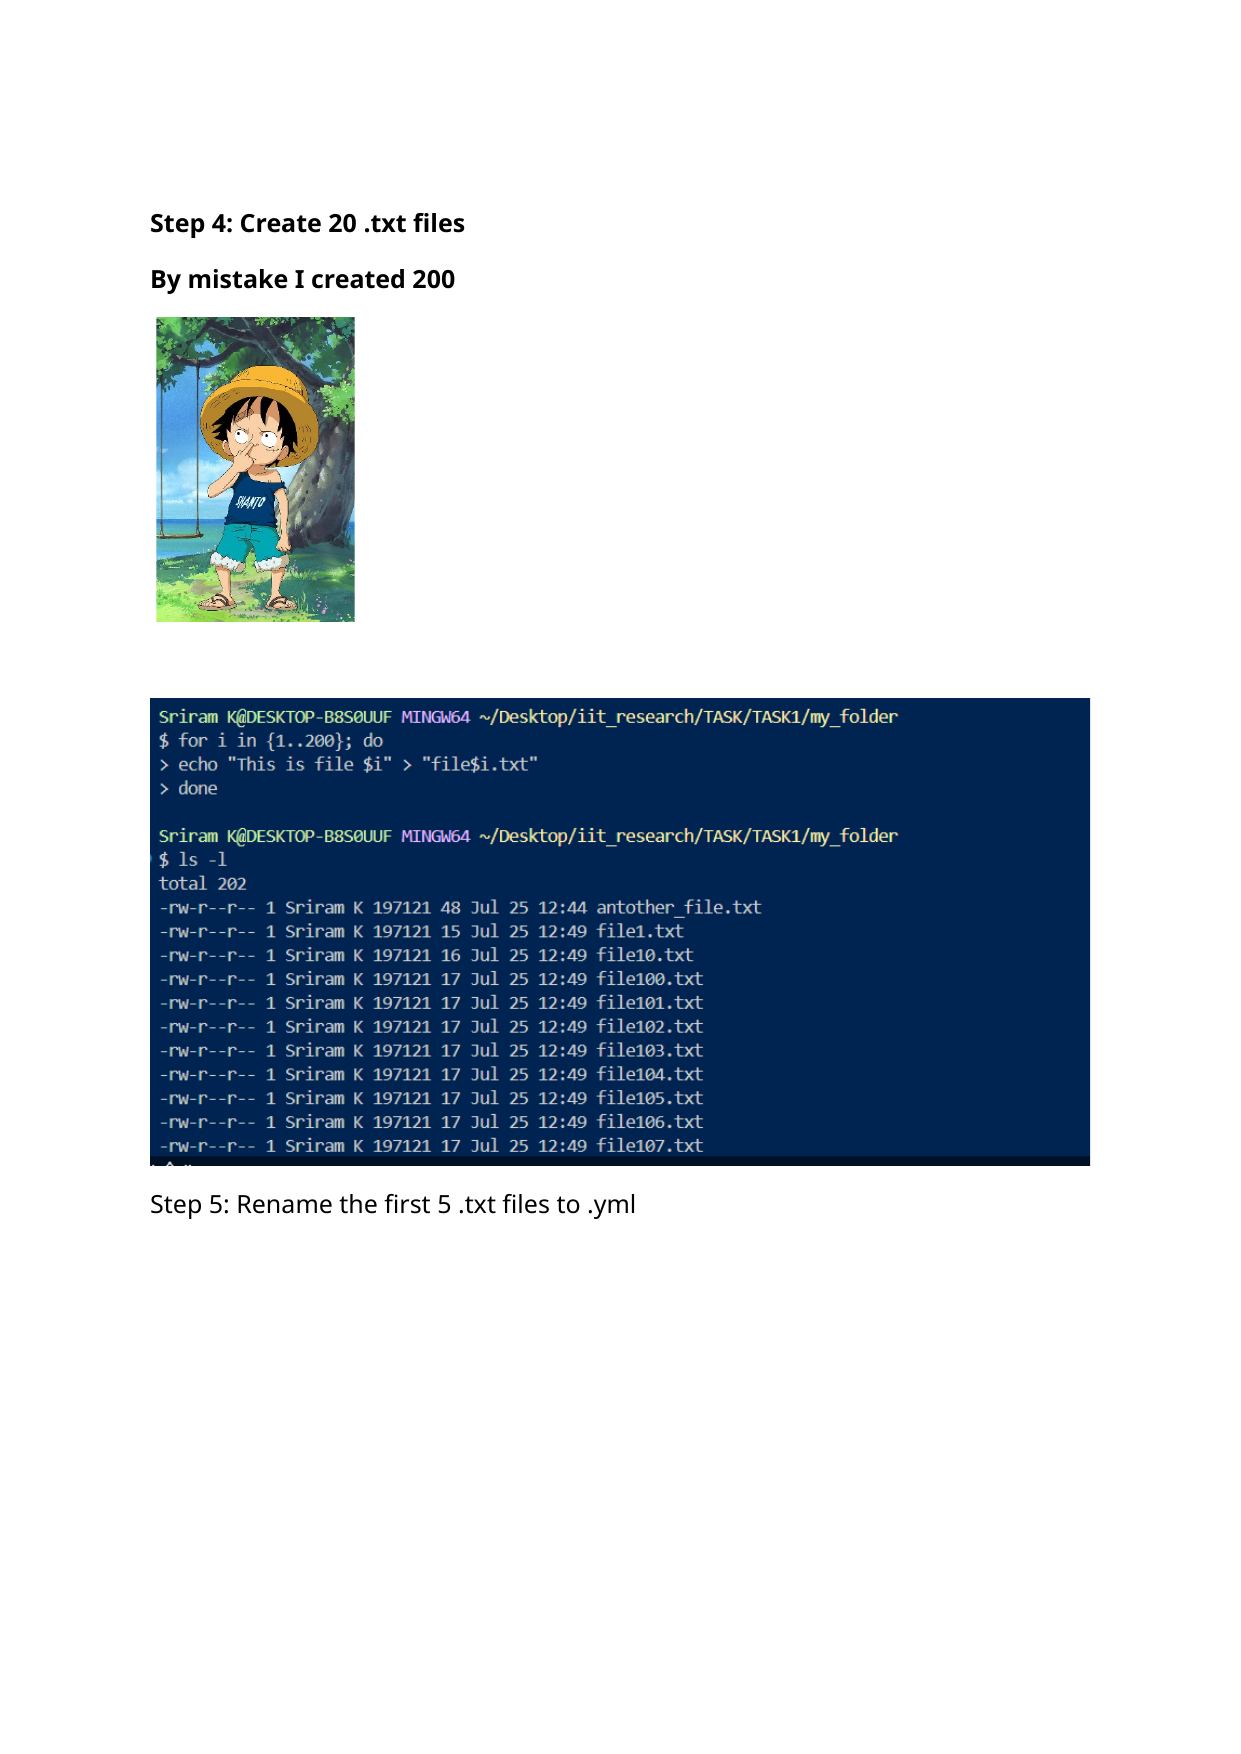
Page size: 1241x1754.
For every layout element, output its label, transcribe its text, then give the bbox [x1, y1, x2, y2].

picture [156, 317, 355, 622]
text By mistake I created 200 [150, 262, 1090, 296]
text Step 4: Create 20 .txt files [150, 206, 1090, 240]
picture [150, 698, 1091, 1166]
text Step 5: Rename the first 5 .txt files to .yml [150, 1187, 1090, 1221]
